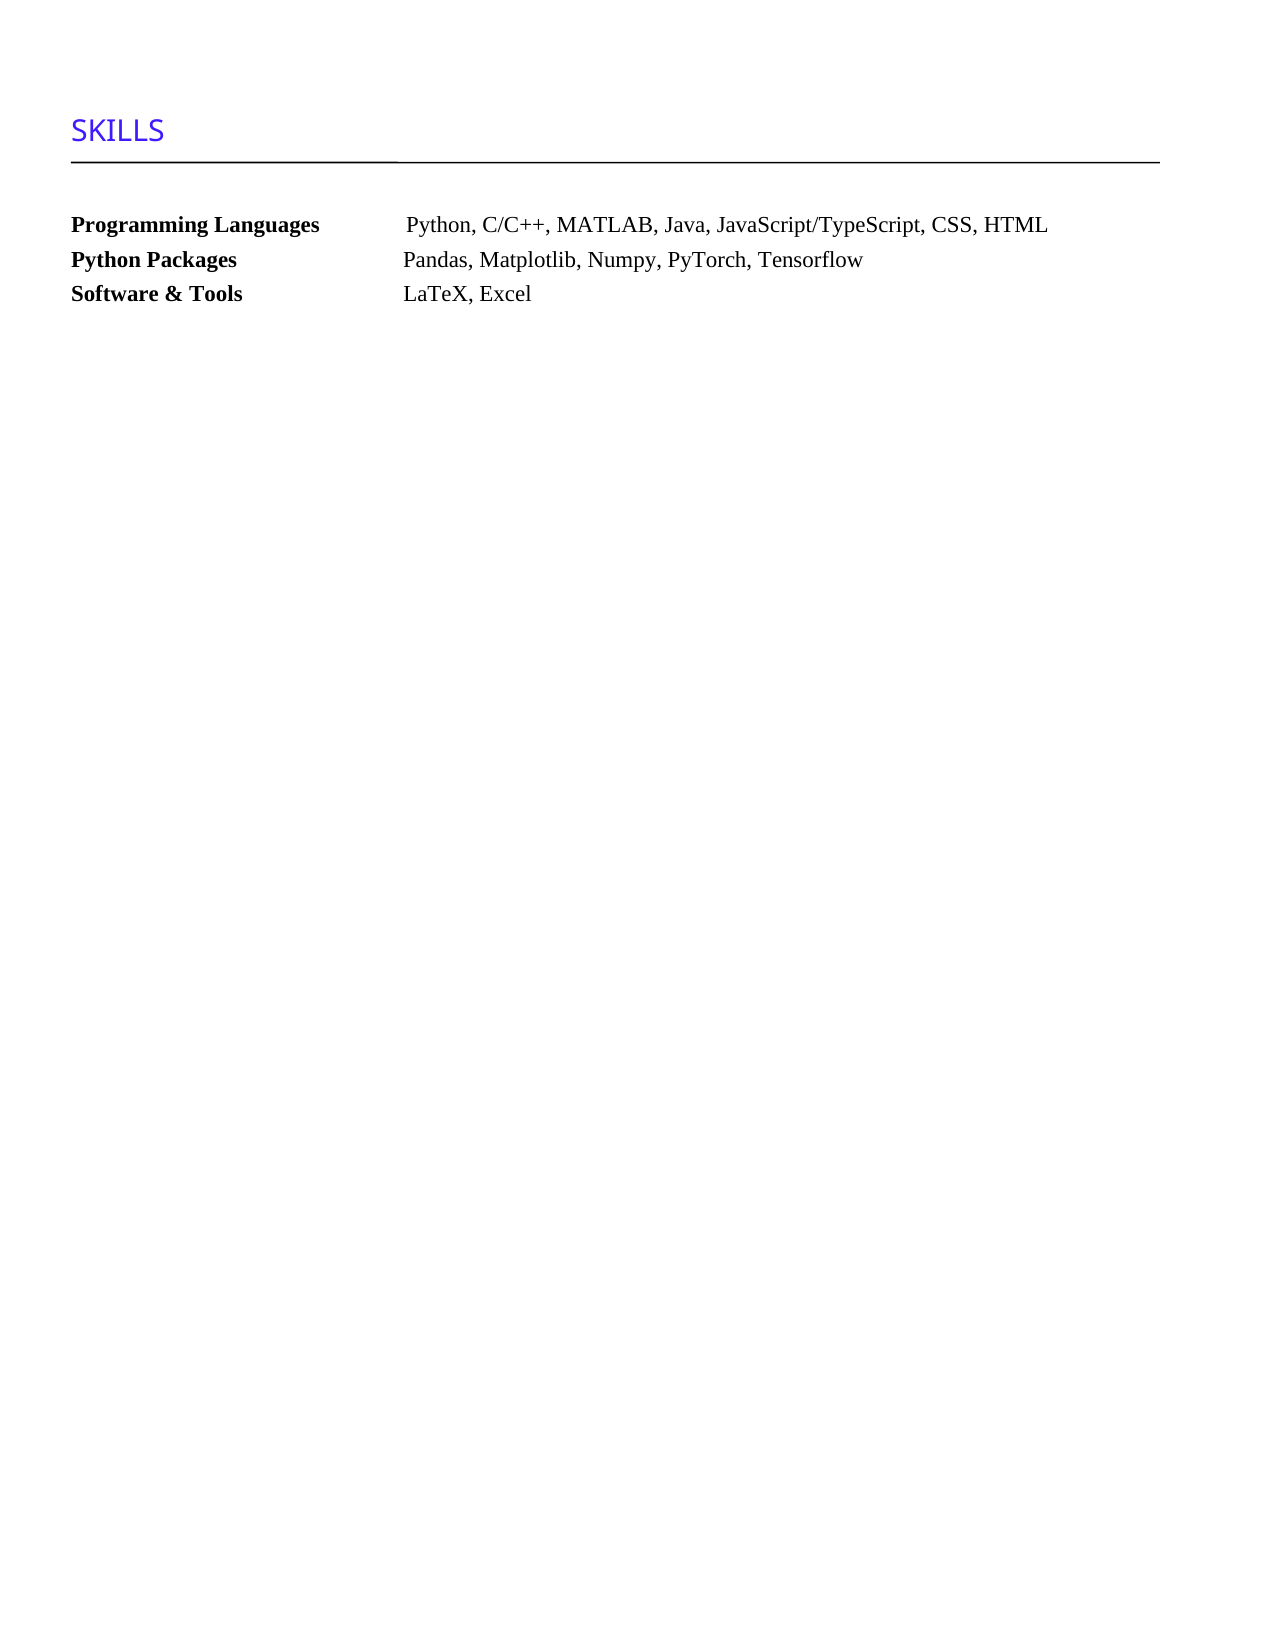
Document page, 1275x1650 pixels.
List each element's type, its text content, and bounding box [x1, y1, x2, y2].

text Python Packages Pandas, Matplotlib, Numpy, PyTorch, Tensorflow [71, 246, 1204, 272]
text Software & Tools LaTeX, Excel [71, 280, 1204, 306]
text SKILLS Programming Languages Python, C/C++, MATLAB, Java, JavaScript/TypeScript, CSS, HTML [71, 109, 1204, 238]
